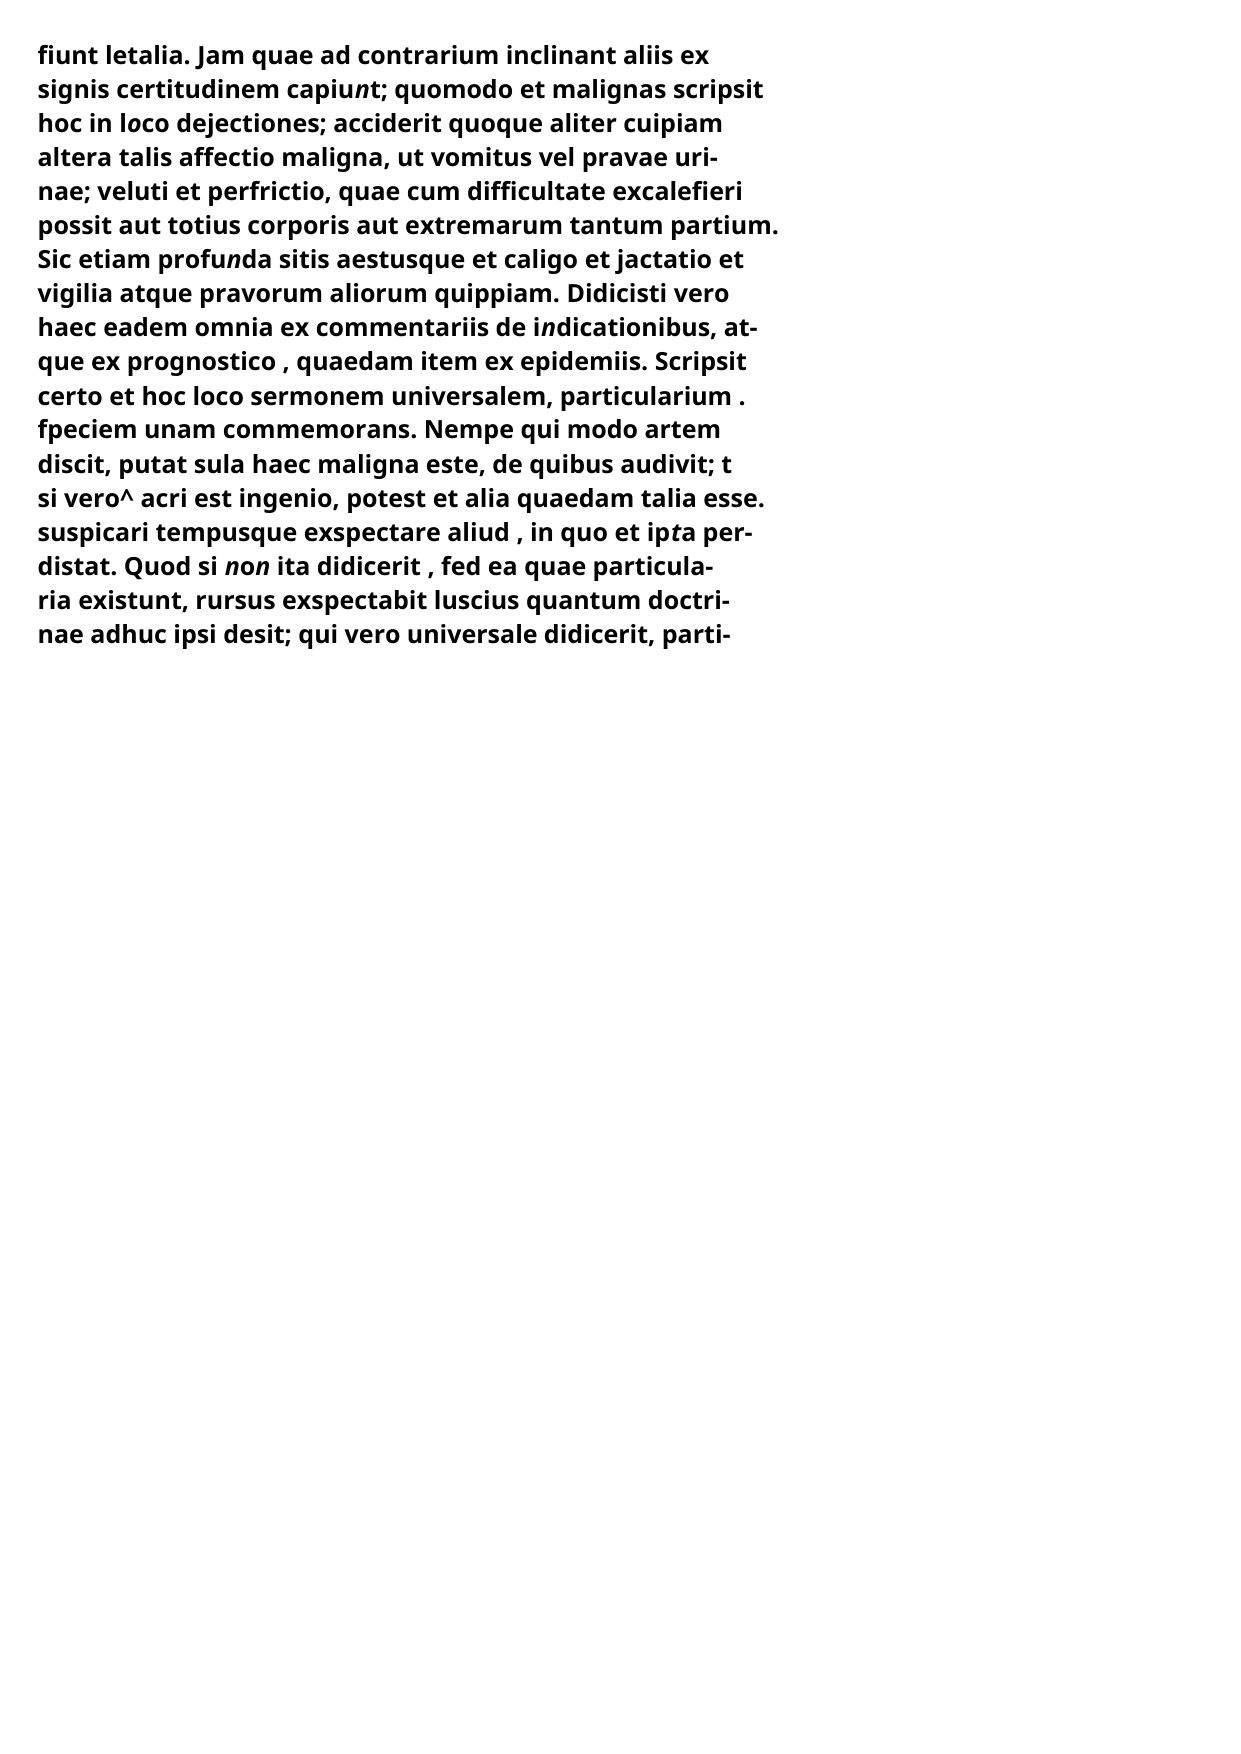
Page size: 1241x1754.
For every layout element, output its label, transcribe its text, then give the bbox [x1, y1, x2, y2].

text fiunt letalia. Jam quae ad contrarium inclinant aliis ex signis certitudinem capiunt; quomodo et malignas scripsit hoc in loco dejectiones; acciderit quoque aliter cuipiam altera talis affectio maligna, ut vomitus vel pravae uri- nae; veluti et perfrictio, quae cum difficultate excalefieri possit aut totius corporis aut extremarum tantum partium. Sic etiam profunda sitis aestusque et caligo et jactatio et vigilia atque pravorum aliorum quippiam. Didicisti vero haec eadem omnia ex commentariis de indicationibus, at- que ex prognostico , quaedam item ex epidemiis. Scripsit certo et hoc loco sermonem universalem, particularium . fpeciem unam commemorans. Nempe qui modo artem discit, putat sula haec maligna este, de quibus audivit; t si vero^ acri est ingenio, potest et alia quaedam talia esse. suspicari tempusque exspectare aliud , in quo et ipta per- distat. Quod si non ita didicerit , fed ea quae particula- ria existunt, rursus exspectabit luscius quantum doctri- nae adhuc ipsi desit; qui vero universale didicerit, parti- [37, 37, 1203, 651]
